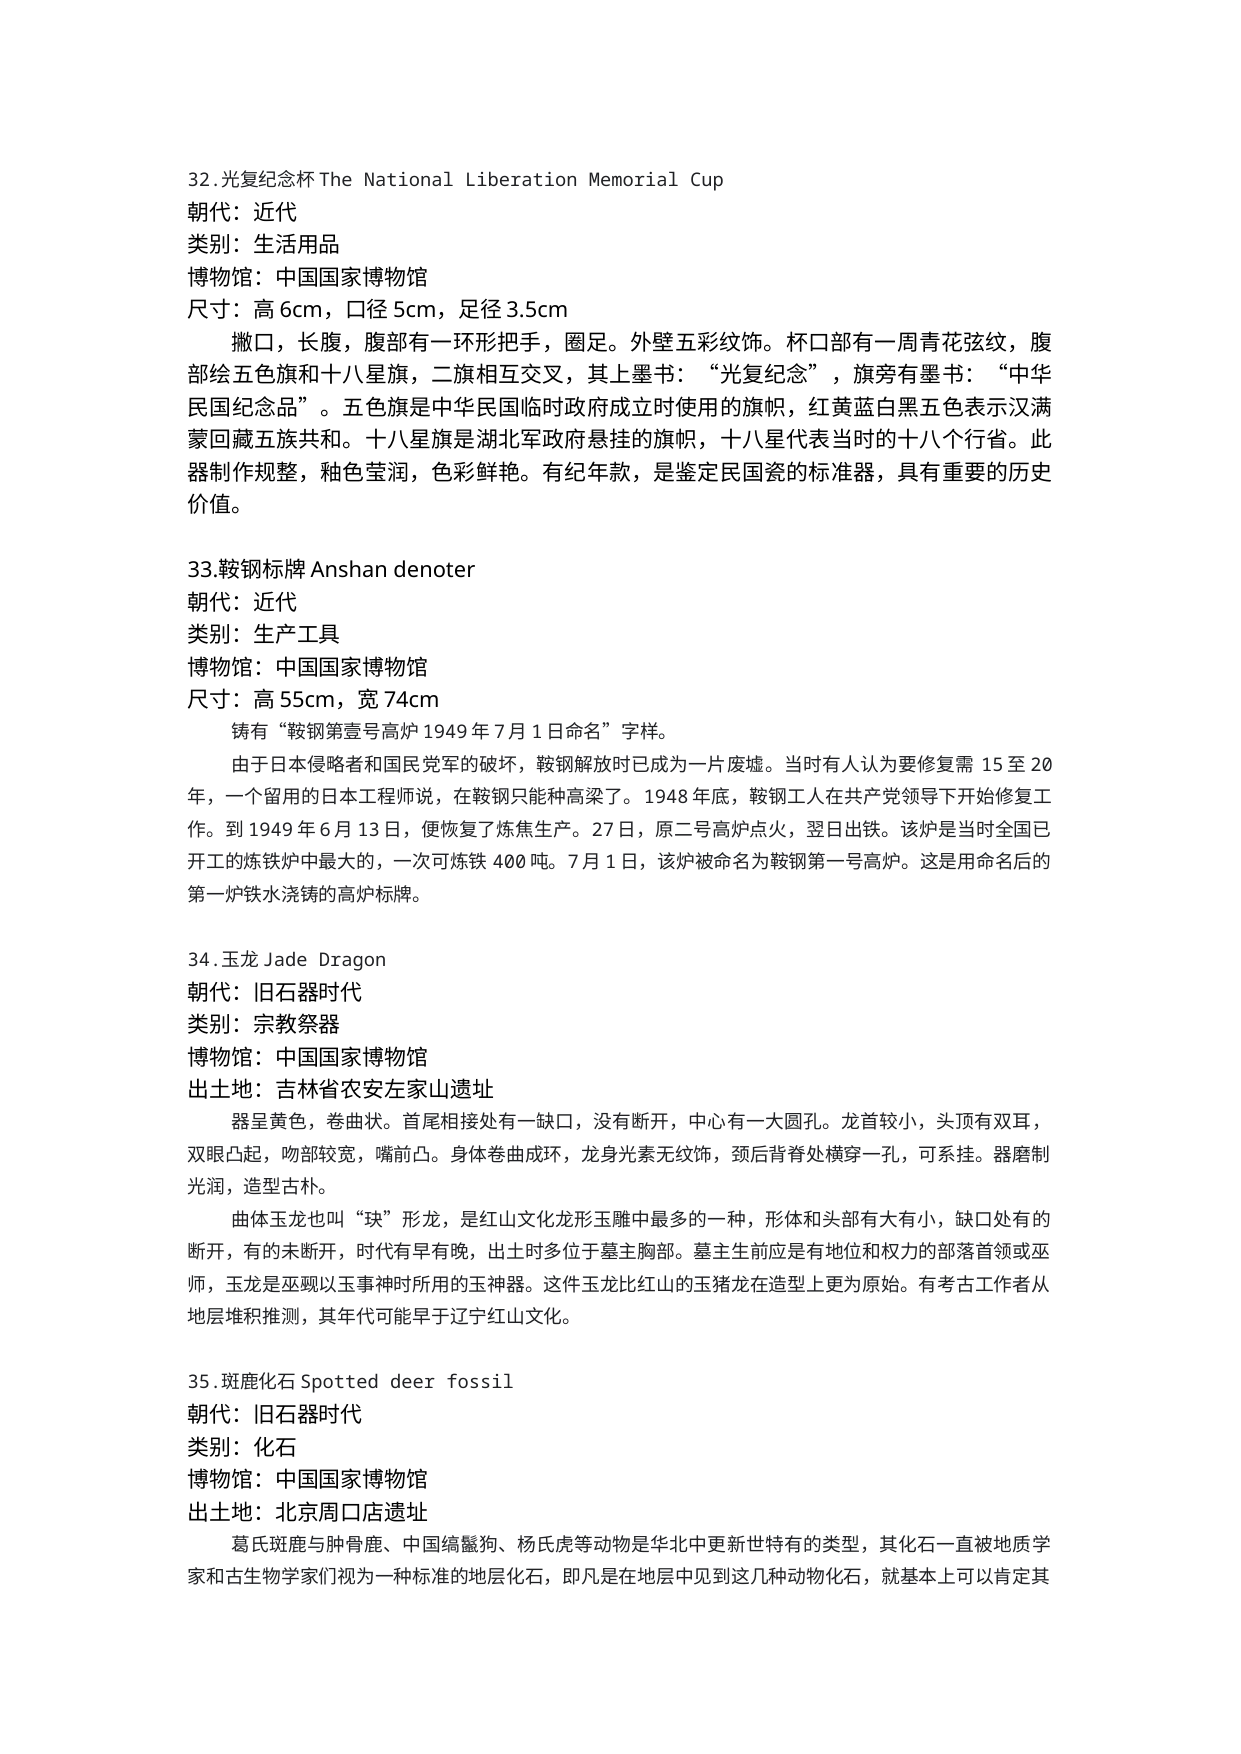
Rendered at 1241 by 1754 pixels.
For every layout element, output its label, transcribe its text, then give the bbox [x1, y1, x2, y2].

text 朝代：旧石器时代 [187, 1397, 1053, 1429]
text 朝代：旧石器时代 [187, 974, 1053, 1007]
text 32.光复纪念杯The National Liberation Memorial Cup [187, 162, 1053, 194]
text 博物馆：中国国家博物馆 [187, 1462, 1053, 1494]
text 33.鞍钢标牌Anshan denoter [187, 552, 1053, 584]
text 类别：生活用品 [187, 227, 1053, 259]
text 博物馆：中国国家博物馆 [187, 259, 1053, 292]
text 由于日本侵略者和国民党军的破坏，鞍钢解放时已成为一片废墟。当时有人认为要修复需15至20年，一个留用的日本工程师说，在鞍钢只能种高梁了。1948年底，鞍钢工人在共产党领导下开始修复工作。到1949年6月13日，便恢复了炼焦生产。27日，原二号高炉点火，翌日出铁。该炉是当时全国已开工的炼铁炉中最大的，一次可炼铁400吨。7月1日，该炉被命名为鞍钢第一号高炉。这是用命名后的第一炉铁水浇铸的高炉标牌。 [187, 747, 1053, 909]
text 铸有“鞍钢第壹号高炉1949年7月1日命名”字样。 [187, 714, 1053, 747]
text 类别：生产工具 [187, 617, 1053, 649]
text 曲体玉龙也叫“玦”形龙，是红山文化龙形玉雕中最多的一种，形体和头部有大有小，缺口处有的断开，有的未断开，时代有早有晚，出土时多位于墓主胸部。墓主生前应是有地位和权力的部落首领或巫师，玉龙是巫觋以玉事神时所用的玉神器。这件玉龙比红山的玉猪龙在造型上更为原始。有考古工作者从地层堆积推测，其年代可能早于辽宁红山文化。 [187, 1202, 1053, 1332]
text 撇口，长腹，腹部有一环形把手，圈足。外壁五彩纹饰。杯口部有一周青花弦纹，腹部绘五色旗和十八星旗，二旗相互交叉，其上墨书：“光复纪念”，旗旁有墨书：“中华民国纪念品”。五色旗是中华民国临时政府成立时使用的旗帜，红黄蓝白黑五色表示汉满蒙回藏五族共和。十八星旗是湖北军政府悬挂的旗帜，十八星代表当时的十八个行省。此器制作规整，釉色莹润，色彩鲜艳。有纪年款，是鉴定民国瓷的标准器，具有重要的历史价值。 [187, 324, 1053, 519]
text 葛氏斑鹿与肿骨鹿、中国缟鬣狗、杨氏虎等动物是华北中更新世特有的类型，其化石一直被地质学家和古生物学家们视为一种标准的地层化石，即凡是在地层中见到这几种动物化石，就基本上可以肯定其时代属于中更新世，所以葛氏斑鹿不仅仅是北京人狩猎的对象，还是划分时代的一个标尺。 [187, 1527, 1053, 1592]
text 出土地：吉林省农安左家山遗址 [187, 1072, 1053, 1104]
text 朝代：近代 [187, 194, 1053, 227]
text 34.玉龙Jade Dragon [187, 942, 1053, 974]
text 器呈黄色，卷曲状。首尾相接处有一缺口，没有断开，中心有一大圆孔。龙首较小，头顶有双耳，双眼凸起，吻部较宽，嘴前凸。身体卷曲成环，龙身光素无纹饰，颈后背脊处横穿一孔，可系挂。器磨制光润，造型古朴。 [187, 1104, 1053, 1202]
text 朝代：近代 [187, 584, 1053, 617]
text 35.斑鹿化石Spotted deer fossil [187, 1364, 1053, 1397]
text 博物馆：中国国家博物馆 [187, 1039, 1053, 1072]
text 尺寸：高6cm，口径5cm，足径3.5cm [187, 292, 1053, 324]
text 类别：宗教祭器 [187, 1007, 1053, 1039]
text 尺寸：高55cm，宽74cm [187, 682, 1053, 714]
text 博物馆：中国国家博物馆 [187, 649, 1053, 682]
text 出土地：北京周口店遗址 [187, 1494, 1053, 1527]
text 类别：化石 [187, 1429, 1053, 1462]
